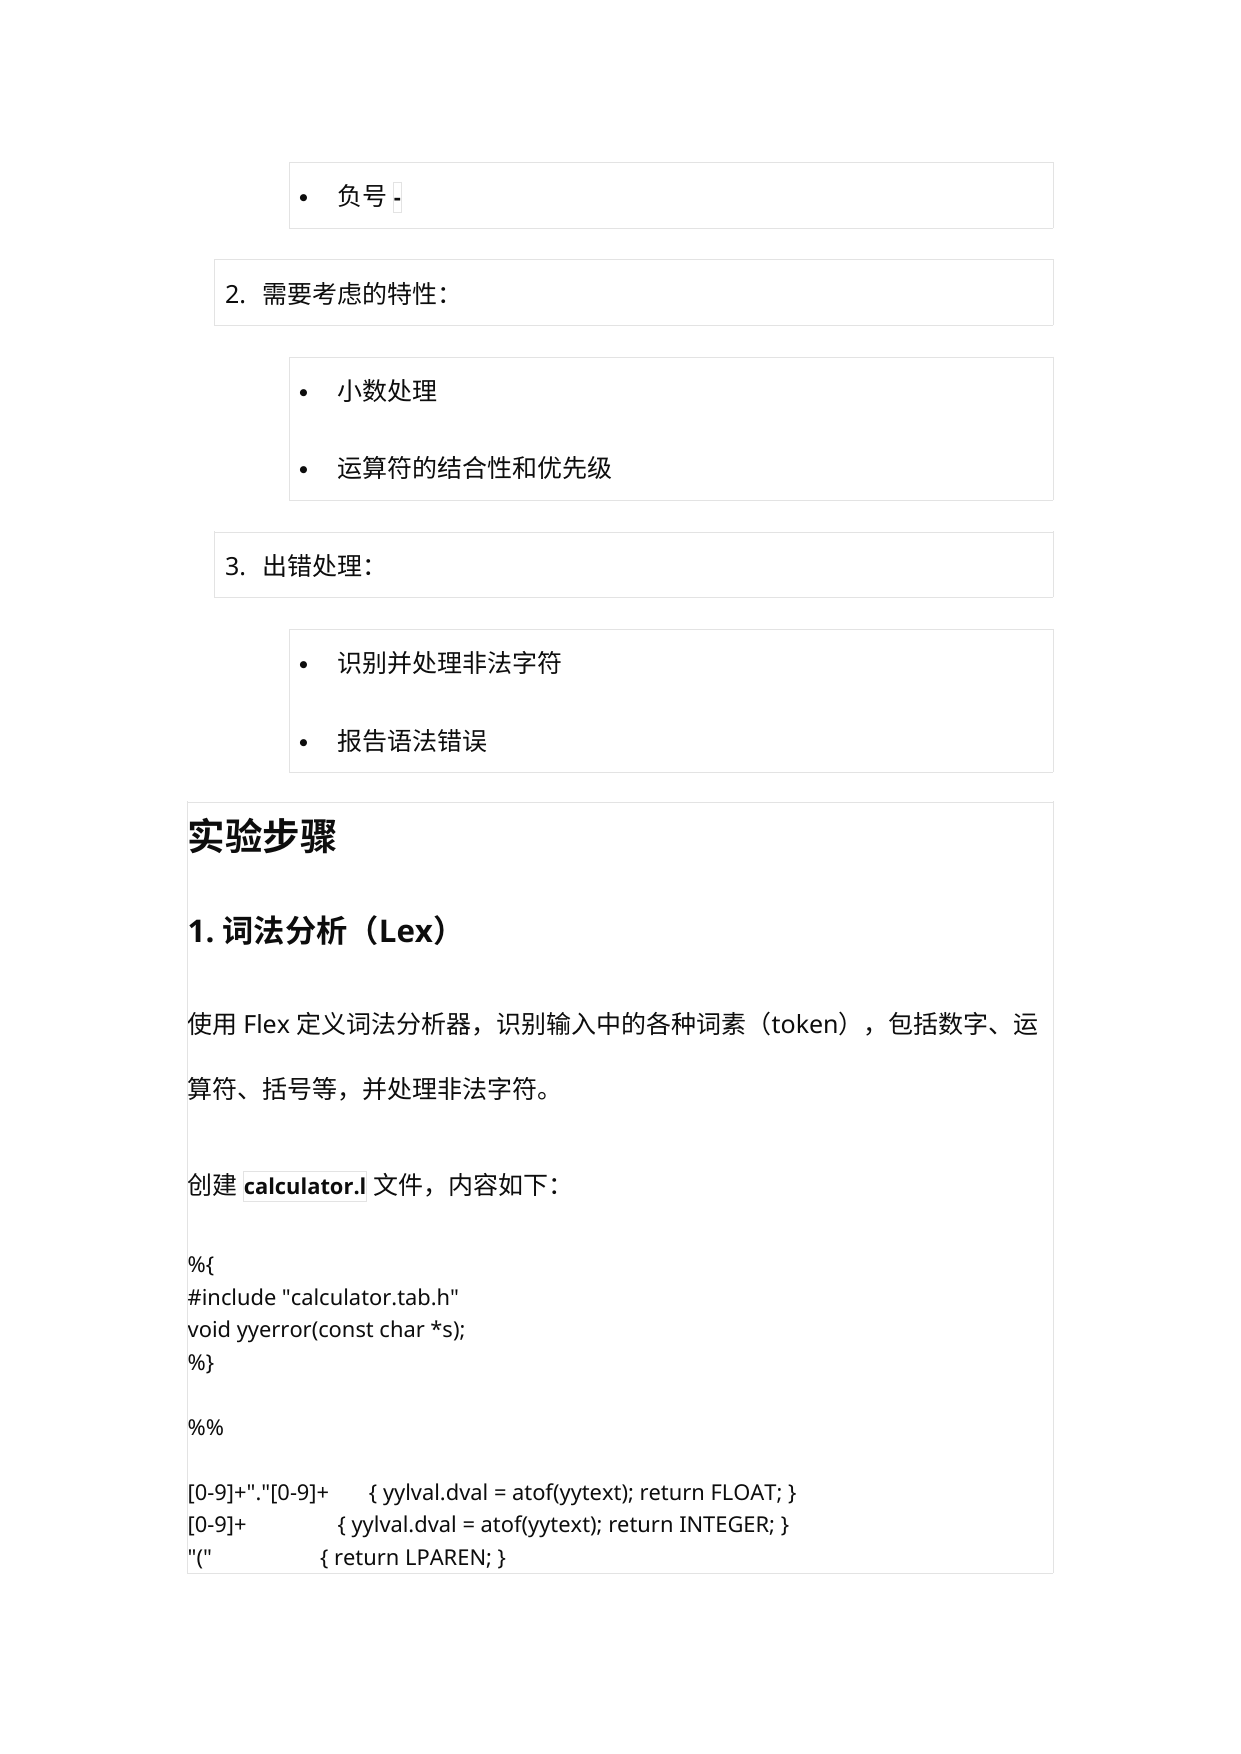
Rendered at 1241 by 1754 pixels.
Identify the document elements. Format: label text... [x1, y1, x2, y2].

text [0-9]+"."[0-9]+ { yylval.dval = atof(yytext); return FLOAT; } [188, 1475, 1053, 1508]
text 使用 Flex 定义词法分析器，识别输入中的各种词素（token），包括数字、运算符、括号等，并处理非法字符。 [188, 990, 1053, 1120]
text [0-9]+ { yylval.dval = atof(yytext); return INTEGER; } [188, 1508, 1053, 1540]
text %{ [188, 1247, 1053, 1280]
text 创建 calculator.l 文件，内容如下： [188, 1151, 1053, 1216]
text "(" { return LPAREN; } [188, 1540, 1053, 1573]
list 识别并处理非法字符 [290, 630, 1053, 694]
text 实验步骤 [188, 803, 1053, 867]
text void yyerror(const char *s); [188, 1313, 1053, 1345]
list 报告语法错误 [290, 706, 1053, 772]
text #include "calculator.tab.h" [188, 1280, 1053, 1313]
text 1. 词法分析（Lex） [188, 896, 1053, 961]
list 需要考虑的特性： [215, 260, 1053, 325]
text %} [188, 1345, 1053, 1378]
list 运算符的结合性和优先级 [290, 434, 1053, 500]
text %% [188, 1410, 1053, 1443]
list 小数处理 [290, 358, 1053, 422]
list 出错处理： [215, 533, 1053, 597]
list 负号 - [290, 163, 1053, 228]
